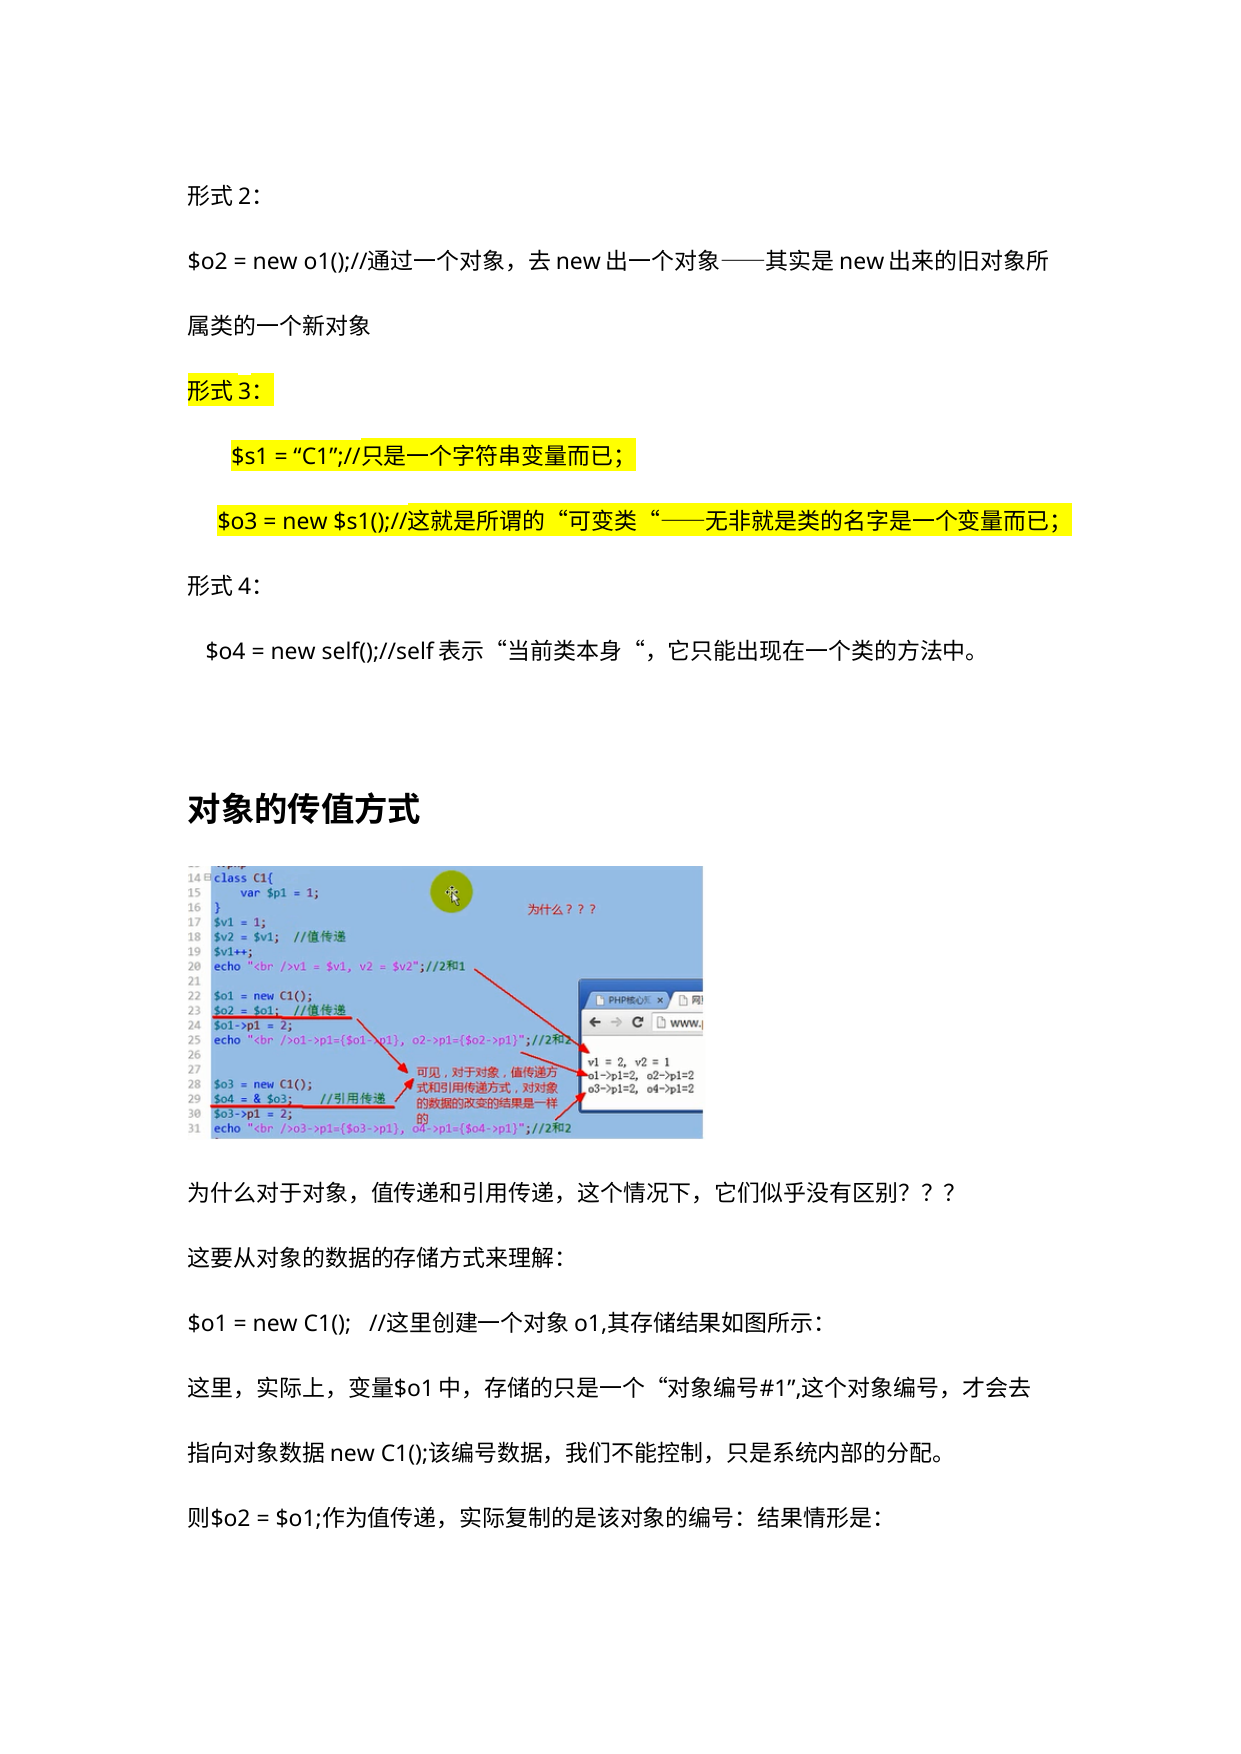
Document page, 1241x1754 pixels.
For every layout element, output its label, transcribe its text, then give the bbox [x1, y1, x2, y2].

text 这里，实际上，变量$o1中，存储的只是一个“对象编号#1”,这个对象编号，才会去指向对象数据new C1();该编号数据，我们不能控制，只是系统内部的分配。 [187, 1354, 1053, 1484]
text 形式2： [187, 162, 1053, 227]
text $o1 = new C1(); //这里创建一个对象o1,其存储结果如图所示： [187, 1289, 1053, 1354]
text $o3 = new $s1();//这就是所谓的“可变类“——无非就是类的名字是一个变量而已； [187, 487, 1053, 552]
text $s1 = “C1”;//只是一个字符串变量而已； [187, 422, 1053, 487]
text 这要从对象的数据的存储方式来理解： [187, 1224, 1053, 1289]
text $o4 = new self();//self表示“当前类本身“，它只能出现在一个类的方法中。 [187, 617, 1053, 682]
text 则$o2 = $o1;作为值传递，实际复制的是该对象的编号：结果情形是： [187, 1484, 1053, 1549]
text 对象的传值方式 [187, 774, 1053, 839]
text $o2 = new o1();//通过一个对象，去new出一个对象——其实是new出来的旧对象所属类的一个新对象 [187, 227, 1053, 357]
text 形式3： [187, 357, 1053, 422]
text 形式4： [187, 552, 1053, 617]
text 为什么对于对象，值传递和引用传递，这个情况下，它们似乎没有区别？？？ [187, 1159, 1053, 1224]
picture [187, 866, 706, 1140]
